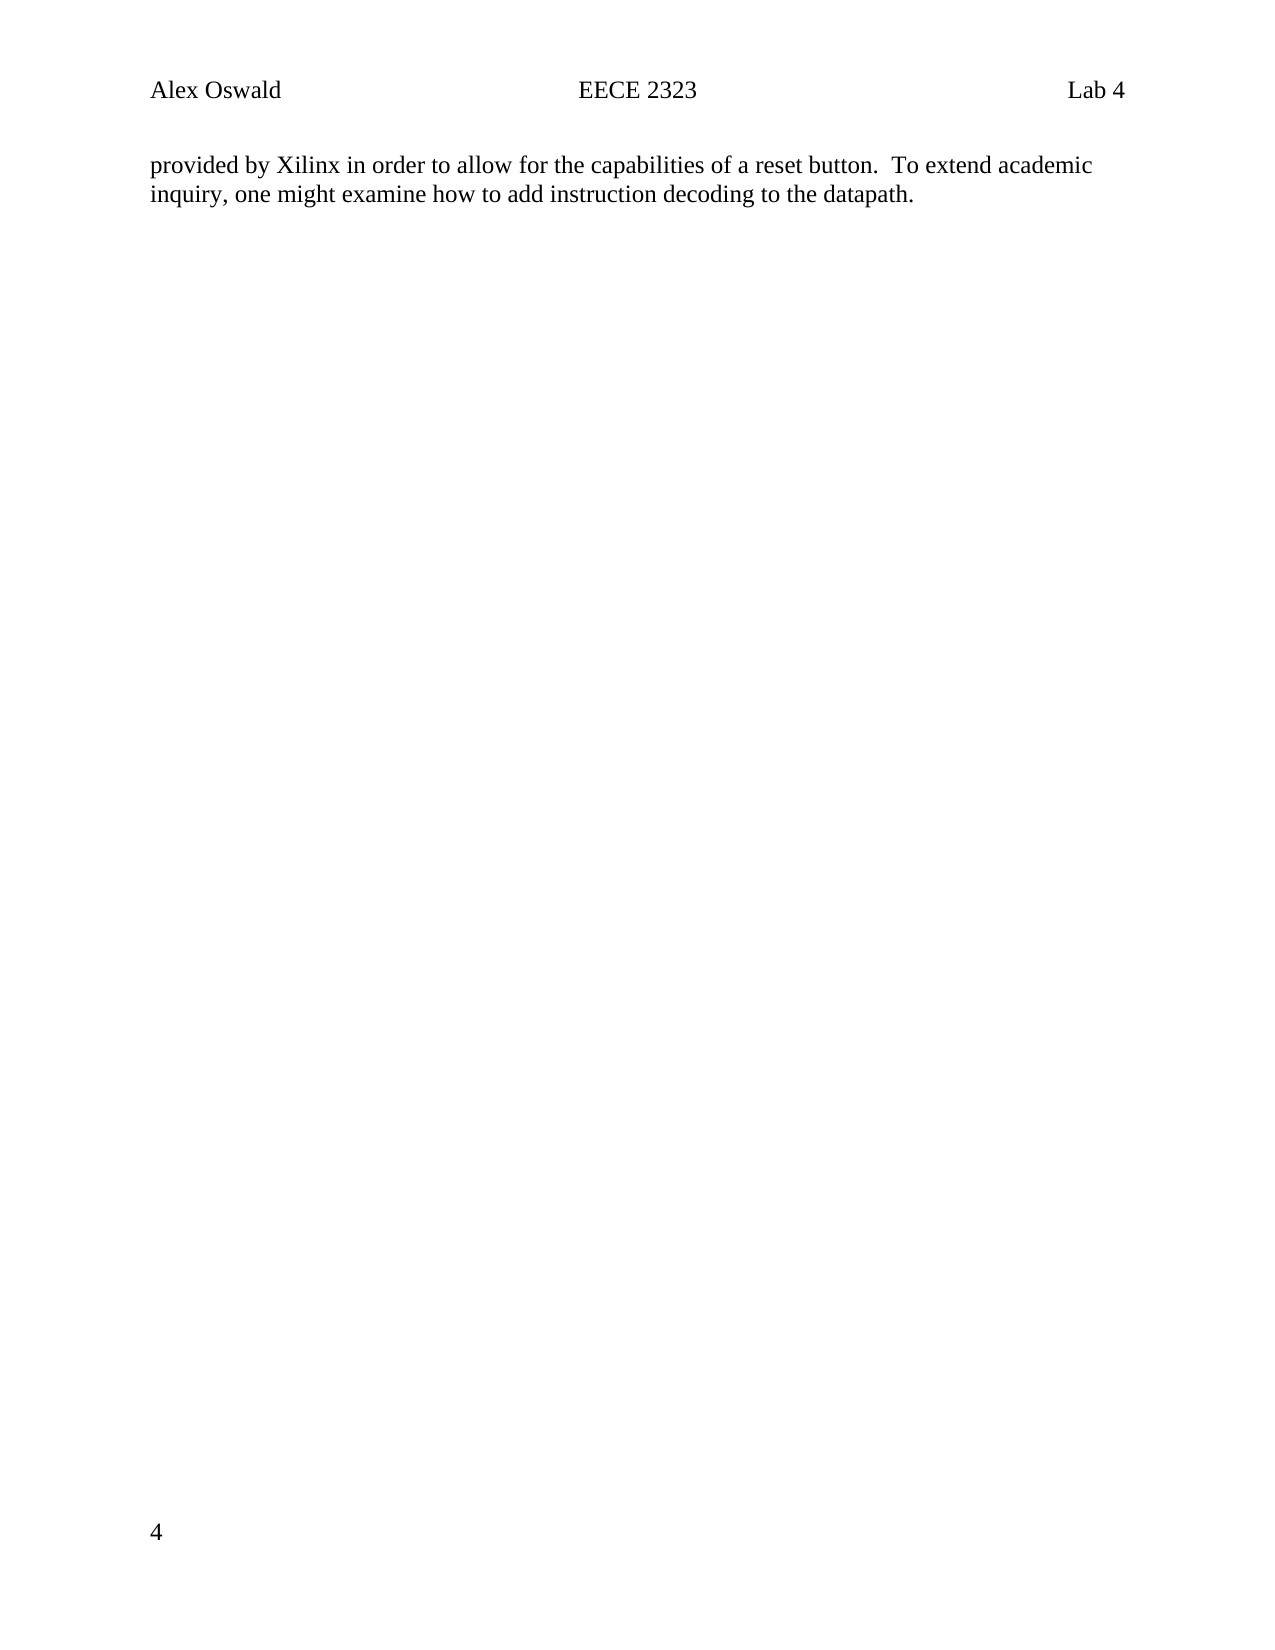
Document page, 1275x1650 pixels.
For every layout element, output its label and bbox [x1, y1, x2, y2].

text [150, 150, 1125, 207]
